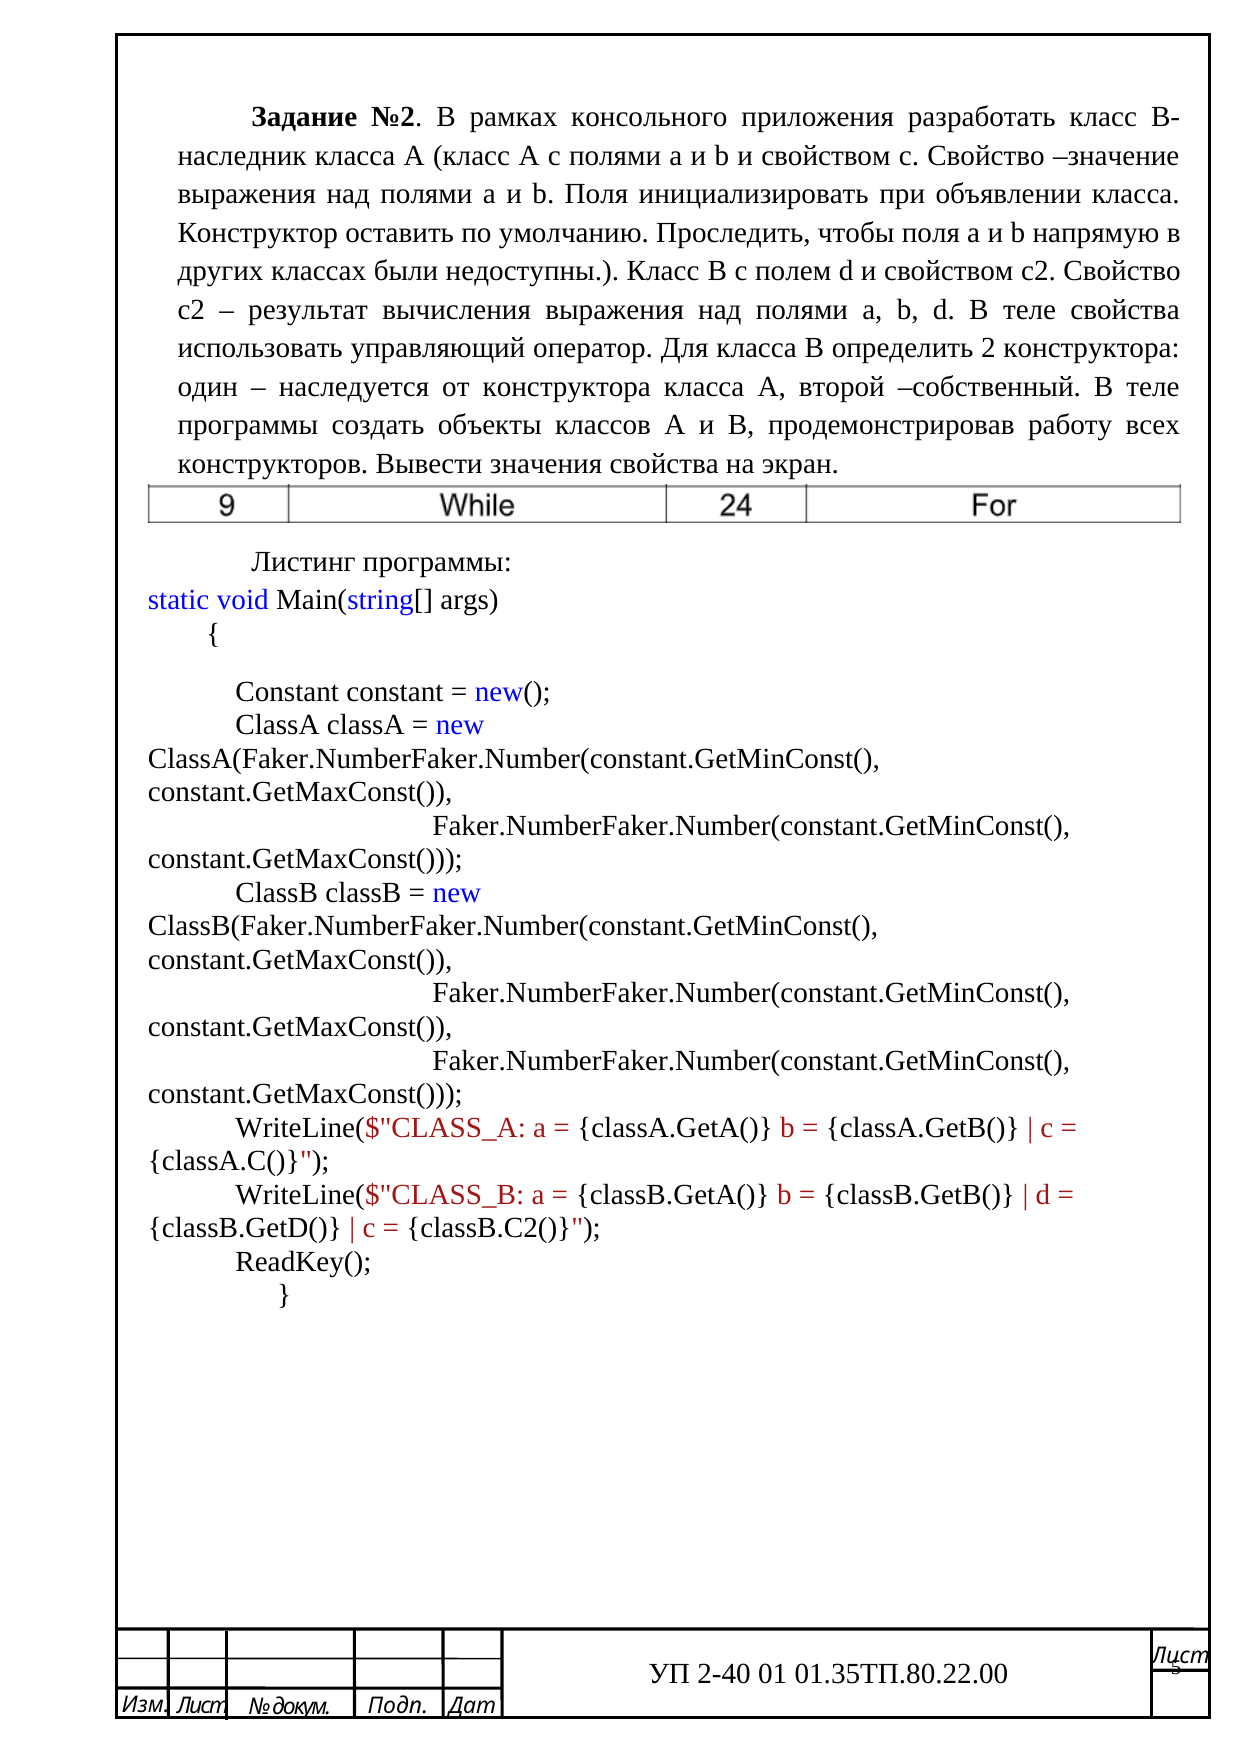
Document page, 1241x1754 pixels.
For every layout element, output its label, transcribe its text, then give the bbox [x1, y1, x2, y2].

text static void Main(string[] args) [148, 582, 1181, 616]
text Faker.NumberFaker.Number(constant.GetMinConst(), constant.GetMaxConst()), [148, 976, 1181, 1043]
picture [147, 484, 1182, 523]
text { [148, 616, 1181, 649]
text ClassB classB = new ClassB(Faker.NumberFaker.Number(constant.GetMinConst(), constant.GetMaxConst()), [148, 875, 1181, 976]
text Листинг программы: [177, 544, 1181, 577]
text Constant constant = new(); [148, 674, 1181, 707]
text Faker.NumberFaker.Number(constant.GetMinConst(), constant.GetMaxConst())); [148, 1043, 1181, 1110]
text WriteLine($"CLASS_A: a = {classA.GetA()} b = {classA.GetB()} | c = {classA.C()}"); [148, 1110, 1181, 1177]
text WriteLine($"CLASS_B: a = {classB.GetA()} b = {classB.GetB()} | d = {classB.GetD()} | c = {classB.C2()}"); [148, 1177, 1181, 1244]
text ClassA classA = new ClassA(Faker.NumberFaker.Number(constant.GetMinConst(), constant.GetMaxConst()), [148, 707, 1181, 808]
text } [148, 1277, 1181, 1311]
text Задание №2. В рамках консольного приложения разработать класс В-наследник класса А (класс А с полями а и b и свойством с. Свойство –значение выражения над полями а и b. Поля инициализировать при объявлении класса. Конструктор оставить по умолчанию. Проследить, чтобы поля а и b напрямую в других классах были недоступны.). Класс B с полем d и свойством с2. Свойство с2 – результат вычисления выражения над полями a, b, d. В теле свойства использовать управляющий оператор. Для класса В определить 2 конструктора: один – наследуется от конструктора класса А, второй –собственный. В теле программы создать объекты классов А и В, продемонстрировав работу всех конструкторов. Вывести значения свойства на экран. [177, 99, 1181, 479]
text ReadKey(); [148, 1244, 1181, 1277]
text Faker.NumberFaker.Number(constant.GetMinConst(), constant.GetMaxConst())); [148, 808, 1181, 875]
